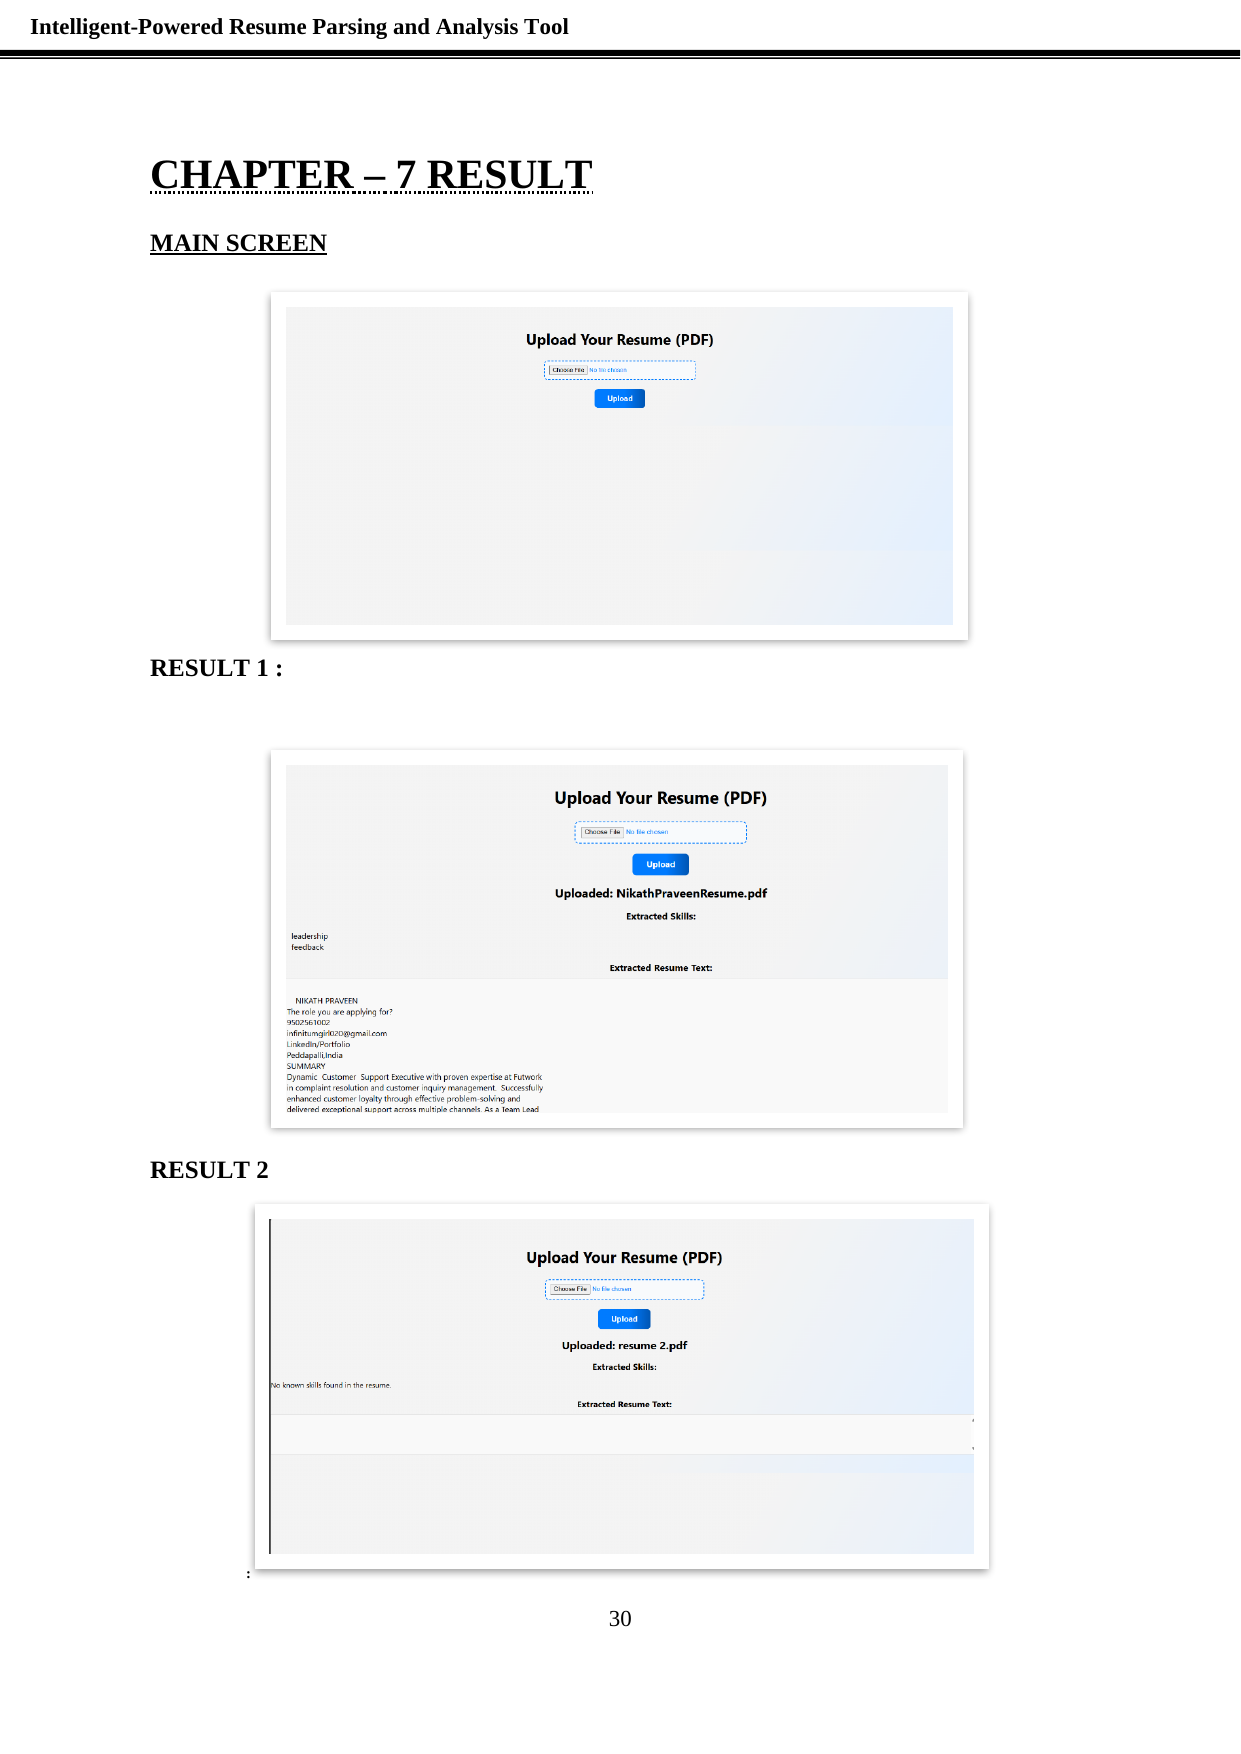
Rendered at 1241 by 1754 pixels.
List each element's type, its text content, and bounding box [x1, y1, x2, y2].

text RESULT 1 : [150, 653, 1090, 682]
text RESULT 2 [150, 1155, 1090, 1184]
picture [269, 1219, 974, 1554]
picture [286, 307, 953, 625]
text MAIN SCREEN [150, 228, 1090, 257]
text CHAPTER – 7 RESULT [150, 150, 1028, 198]
picture [286, 765, 948, 1113]
